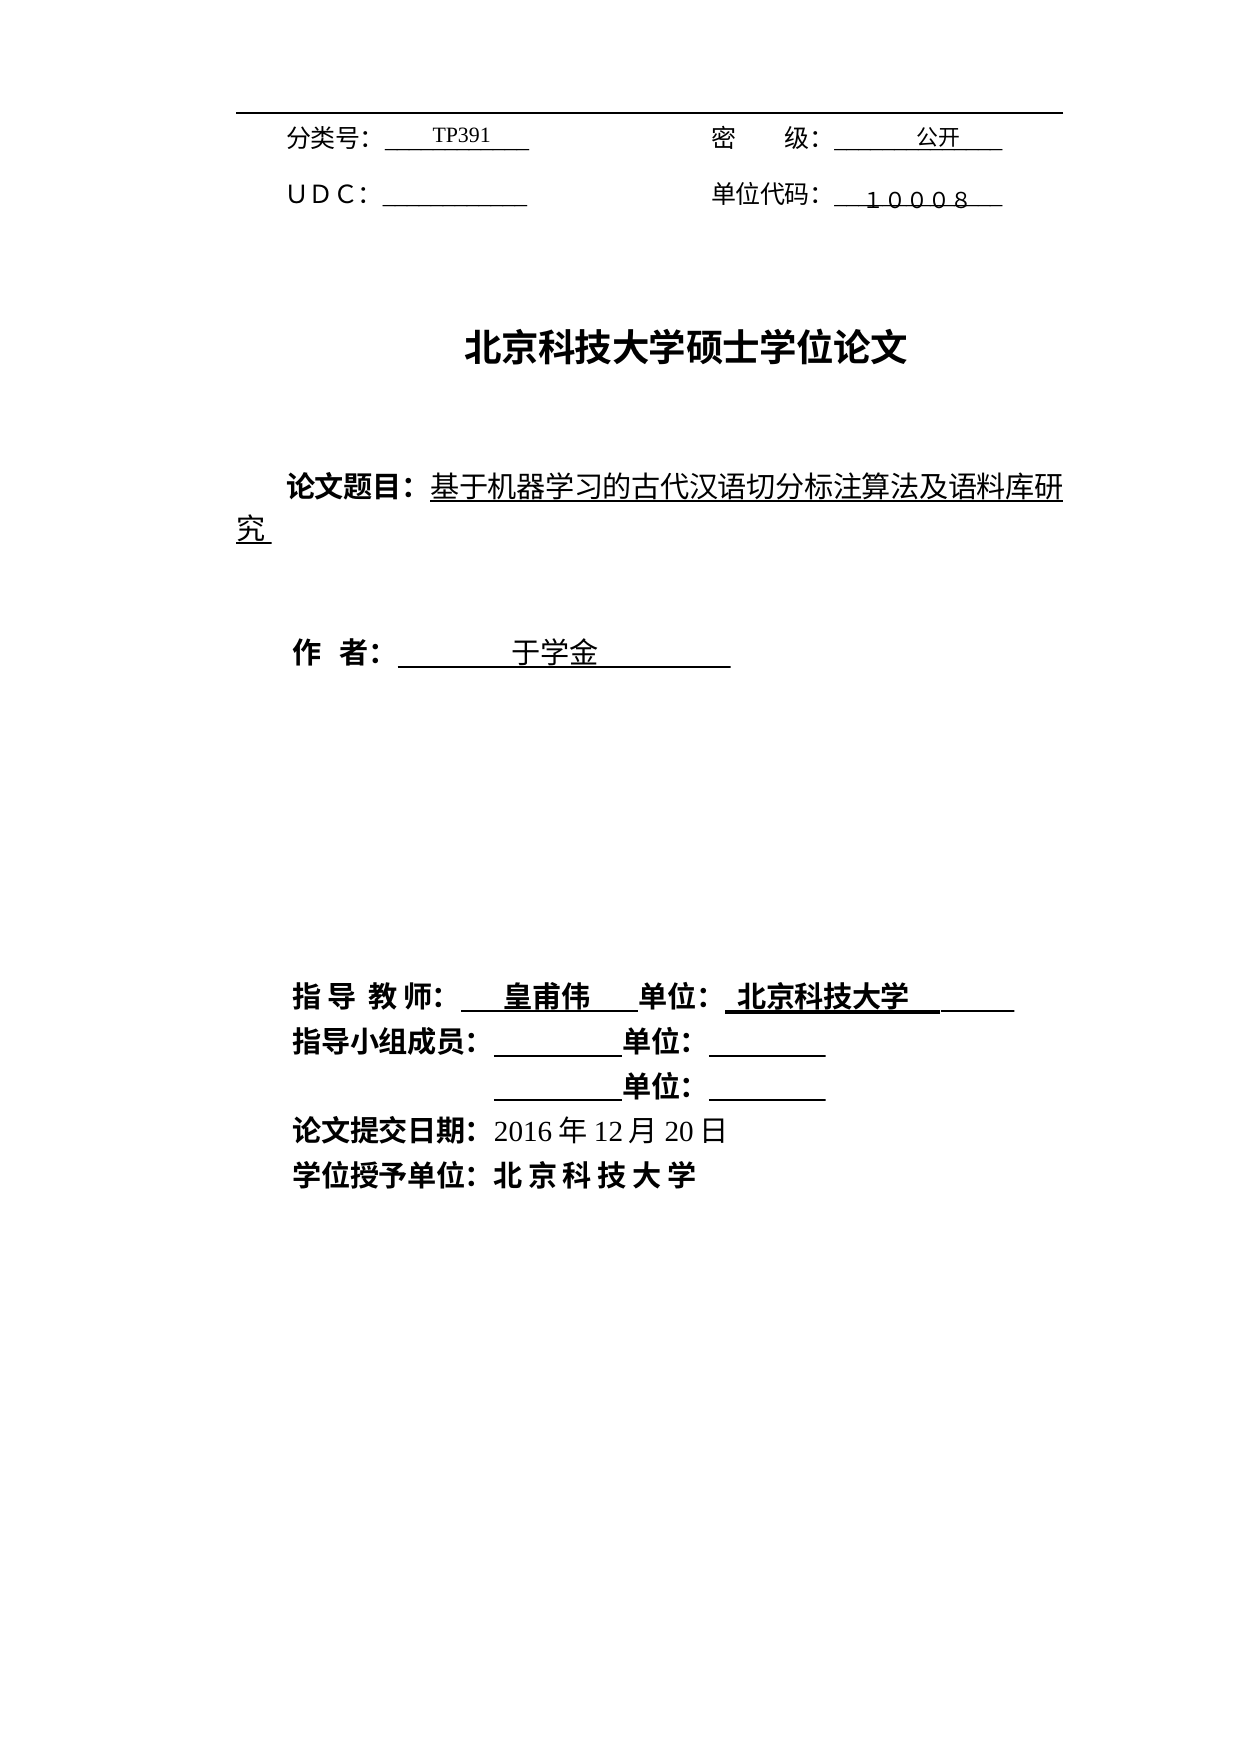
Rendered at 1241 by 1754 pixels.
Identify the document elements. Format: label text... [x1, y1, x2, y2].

text 指 导 教 师： 皇甫伟 单位： 北京科技大学 [236, 974, 1063, 1016]
text 单位： [236, 1063, 1063, 1106]
text 论文提交日期：2016年 12月 20日 [236, 1108, 1063, 1150]
text 作 者： 于学金 [236, 630, 1063, 672]
text 学位授予单位：北 京 科 技 大 学 [236, 1153, 1063, 1195]
text 北京科技大学硕士学位论文 [236, 318, 1063, 372]
text 分类号：____________ 密 级：______________ [236, 118, 1063, 154]
text 论文题目：基于机器学习的古代汉语切分标注算法及语料库研究 [236, 464, 1063, 548]
text ＵＤＣ：____________ 单位代码：______________ [236, 175, 1063, 211]
text 指导小组成员： 单位： [236, 1018, 1063, 1061]
